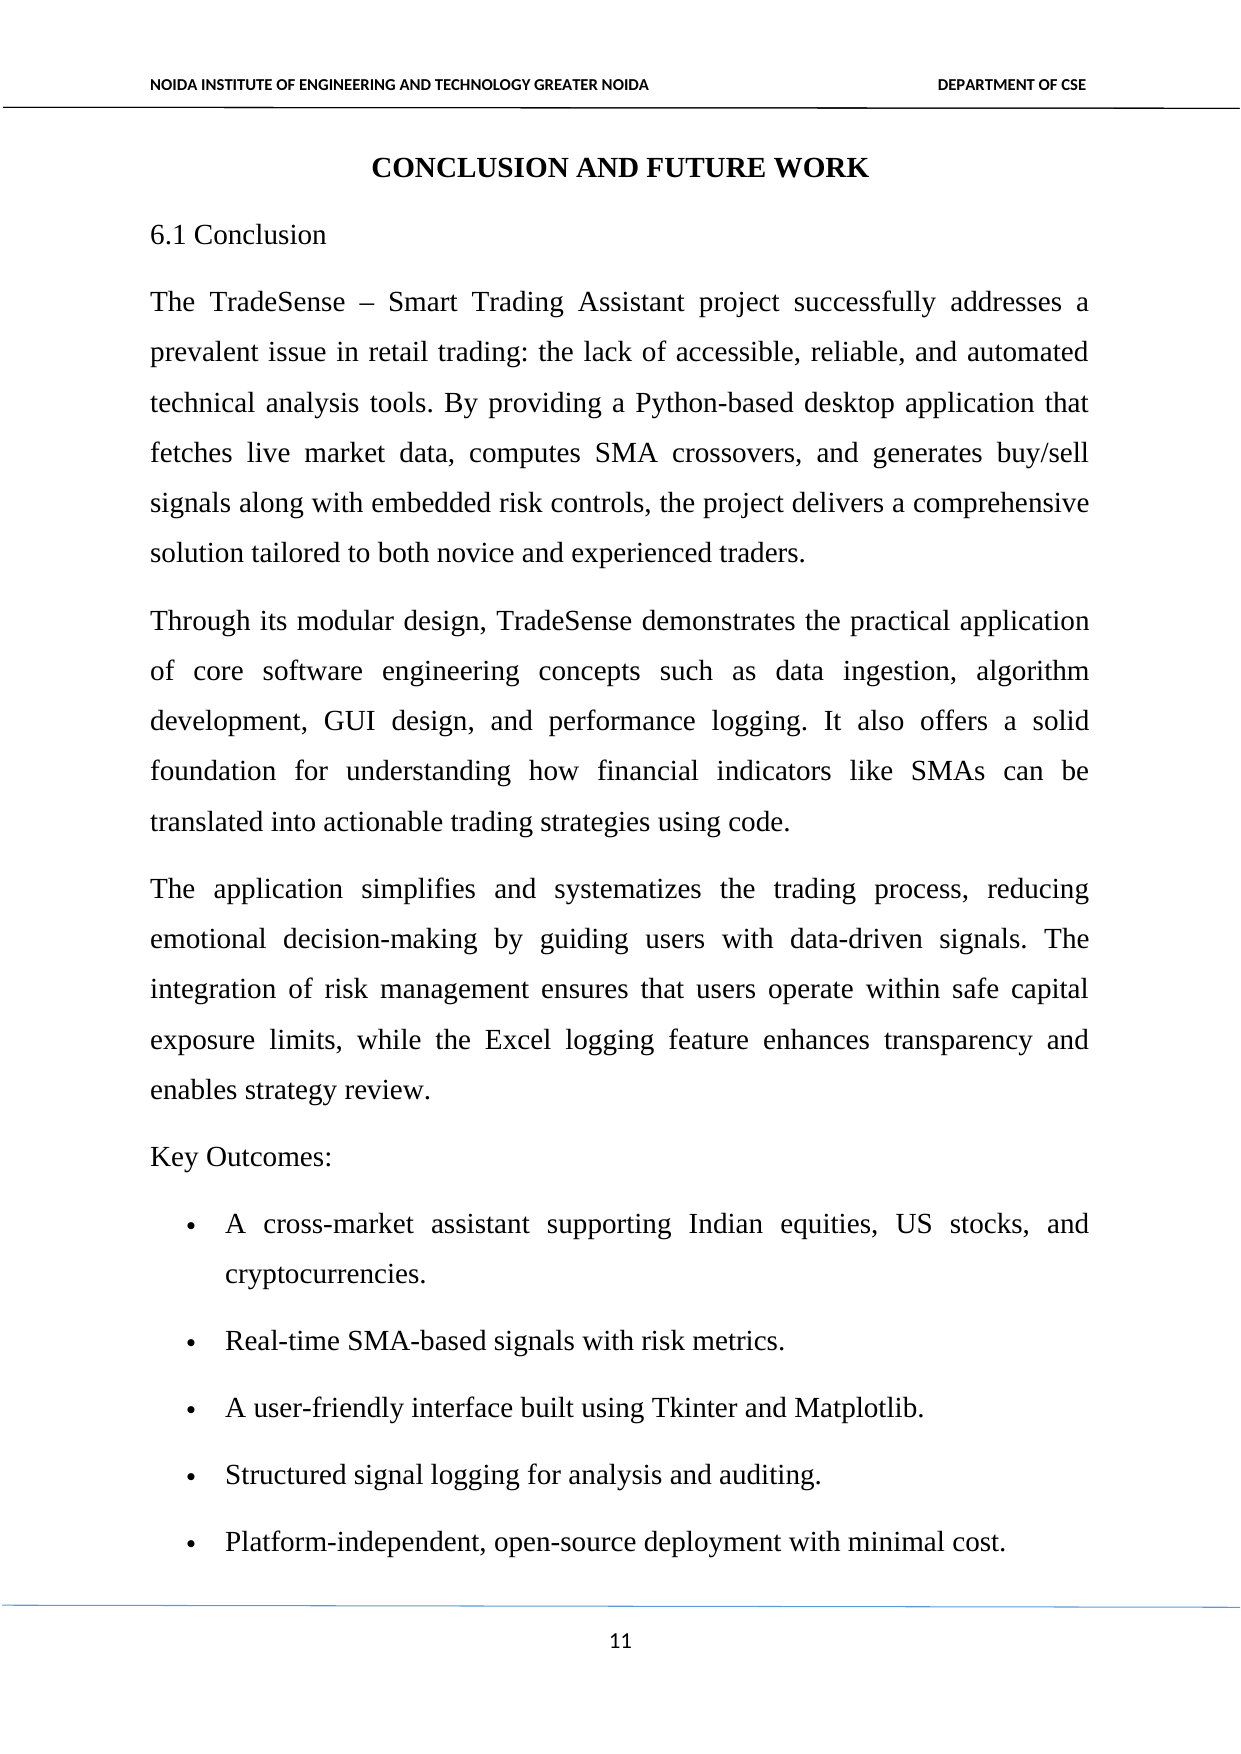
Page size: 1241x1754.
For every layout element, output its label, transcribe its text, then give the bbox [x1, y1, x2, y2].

text The application simplifies and systematizes the trading process, reducing emotional decision-making by guiding users with data-driven signals. The integration of risk management ensures that users operate within safe capital exposure limits, while the Excel logging feature enhances transparency and enables strategy review. [150, 871, 1090, 1106]
list A cross-market assistant supporting Indian equities, US stocks, and cryptocurrencies. [187, 1206, 1090, 1290]
list Real-time SMA-based signals with risk metrics. [187, 1323, 1090, 1357]
list A user-friendly interface built using Tkinter and Matplotlib. [187, 1390, 1090, 1424]
text Key Outcomes: [150, 1139, 1090, 1173]
text Through its modular design, TradeSense demonstrates the practical application of core software engineering concepts such as data ingestion, algorithm development, GUI design, and performance logging. It also offers a solid foundation for understanding how financial indicators like SMAs can be translated into actionable trading strategies using code. [150, 603, 1090, 837]
list Structured signal logging for analysis and auditing. [187, 1457, 1090, 1491]
text CONCLUSION AND FUTURE WORK [150, 150, 1090, 184]
text 6.1 Conclusion [150, 217, 1090, 251]
list Platform-independent, open-source deployment with minimal cost. [187, 1524, 1090, 1558]
text The TradeSense – Smart Trading Assistant project successfully addresses a prevalent issue in retail trading: the lack of accessible, reliable, and automated technical analysis tools. By providing a Python-based desktop application that fetches live market data, computes SMA crossovers, and generates buy/sell signals along with embedded risk controls, the project delivers a comprehensive solution tailored to both novice and experienced traders. [150, 284, 1090, 569]
